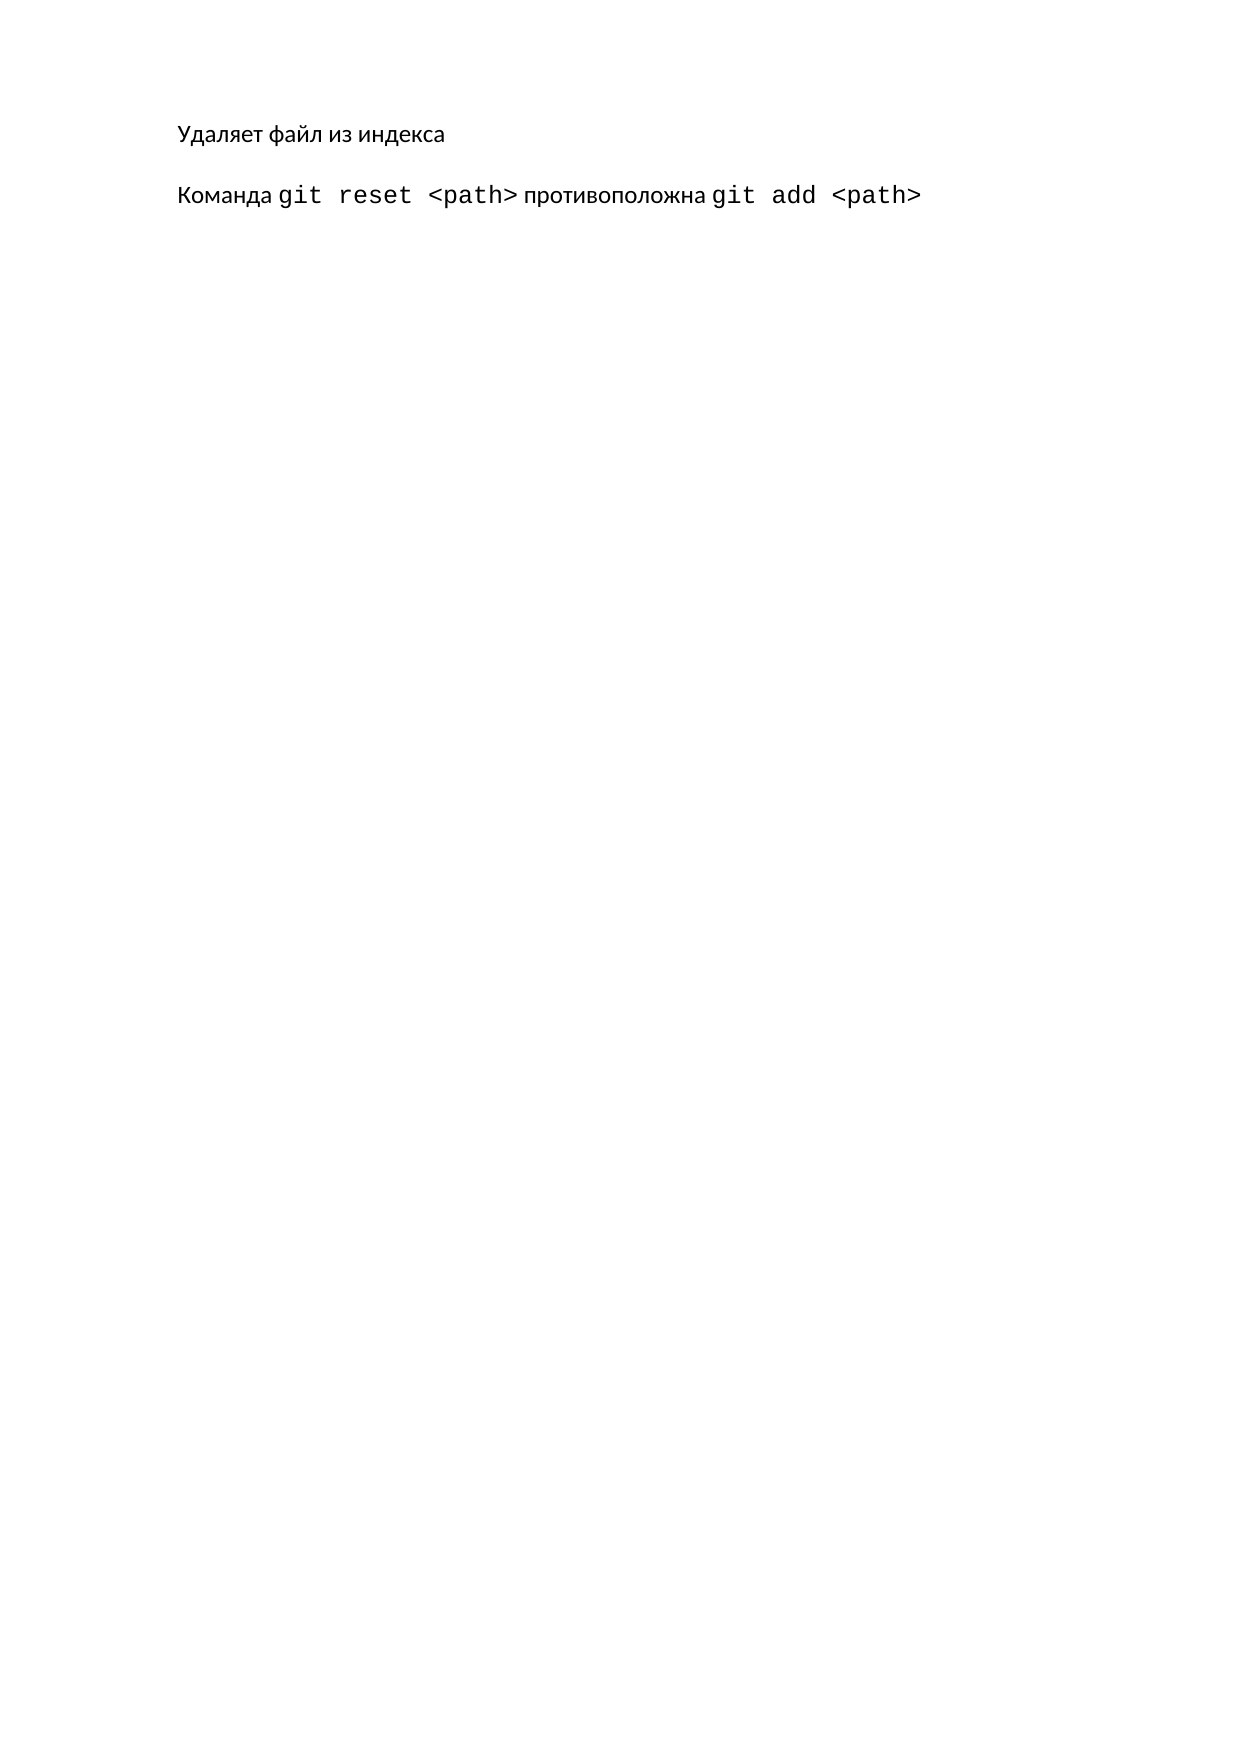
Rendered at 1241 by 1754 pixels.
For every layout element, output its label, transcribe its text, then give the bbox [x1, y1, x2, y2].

text Удаляет файл из индекса [177, 118, 1211, 149]
text Команда git reset <path> противоположна git add <path> [177, 179, 1211, 211]
